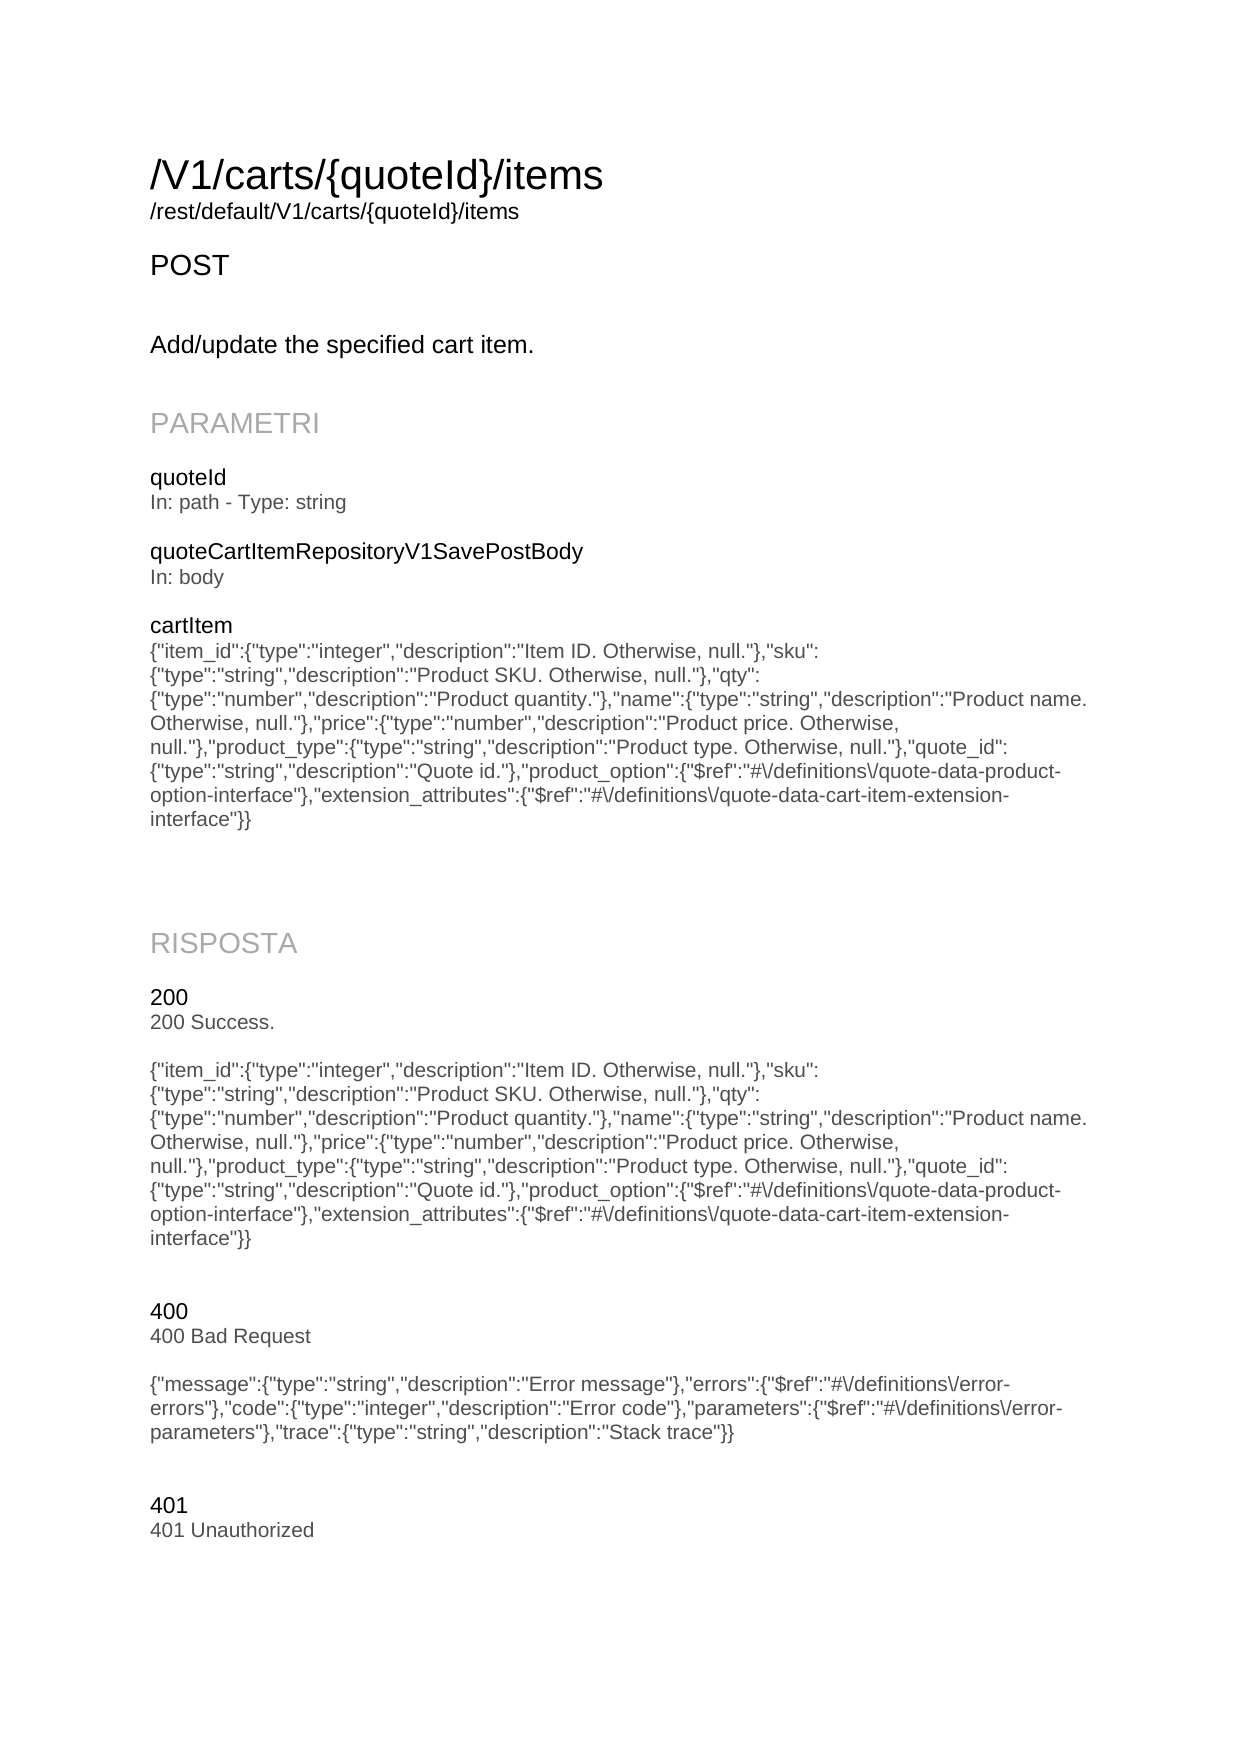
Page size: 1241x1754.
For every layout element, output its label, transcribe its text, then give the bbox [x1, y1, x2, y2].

text PARAMETRI [150, 406, 1090, 440]
text 200 [150, 984, 1090, 1010]
text /V1/carts/{quoteId}/items [150, 150, 1090, 198]
text In: path - Type: string [150, 490, 1090, 514]
text /rest/default/V1/carts/{quoteId}/items [150, 198, 1090, 224]
text quoteCartItemRepositoryV1SavePostBody [150, 538, 1090, 564]
text 400 Bad Request [150, 1324, 1090, 1348]
text {"item_id":{"type":"integer","description":"Item ID. Otherwise, null."},"sku":{"type":"string","description":"Product SKU. Otherwise, null."},"qty":{"type":"number","description":"Product quantity."},"name":{"type":"string","description":"Product name. Otherwise, null."},"price":{"type":"number","description":"Product price. Otherwise, null."},"product_type":{"type":"string","description":"Product type. Otherwise, null."},"quote_id":{"type":"string","description":"Quote id."},"product_option":{"$ref":"#\/definitions\/quote-data-product-option-interface"},"extension_attributes":{"$ref":"#\/definitions\/quote-data-cart-item-extension-interface"}} [150, 639, 1090, 830]
text RISPOSTA [150, 926, 1090, 960]
text cartItem [150, 612, 1090, 639]
text In: body [150, 564, 1090, 588]
text 400 [150, 1298, 1090, 1324]
text Add/update the specified cart item. [150, 330, 1090, 358]
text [150, 1372, 1090, 1444]
text POST [150, 248, 1090, 282]
text 401 Unauthorized [150, 1518, 1090, 1542]
text 200 Success. [150, 1010, 1090, 1034]
text 401 [150, 1492, 1090, 1518]
text quoteId [150, 464, 1090, 490]
text {"item_id":{"type":"integer","description":"Item ID. Otherwise, null."},"sku":{"type":"string","description":"Product SKU. Otherwise, null."},"qty":{"type":"number","description":"Product quantity."},"name":{"type":"string","description":"Product name. Otherwise, null."},"price":{"type":"number","description":"Product price. Otherwise, null."},"product_type":{"type":"string","description":"Product type. Otherwise, null."},"quote_id":{"type":"string","description":"Quote id."},"product_option":{"$ref":"#\/definitions\/quote-data-product-option-interface"},"extension_attributes":{"$ref":"#\/definitions\/quote-data-cart-item-extension-interface"}} [150, 1058, 1090, 1250]
